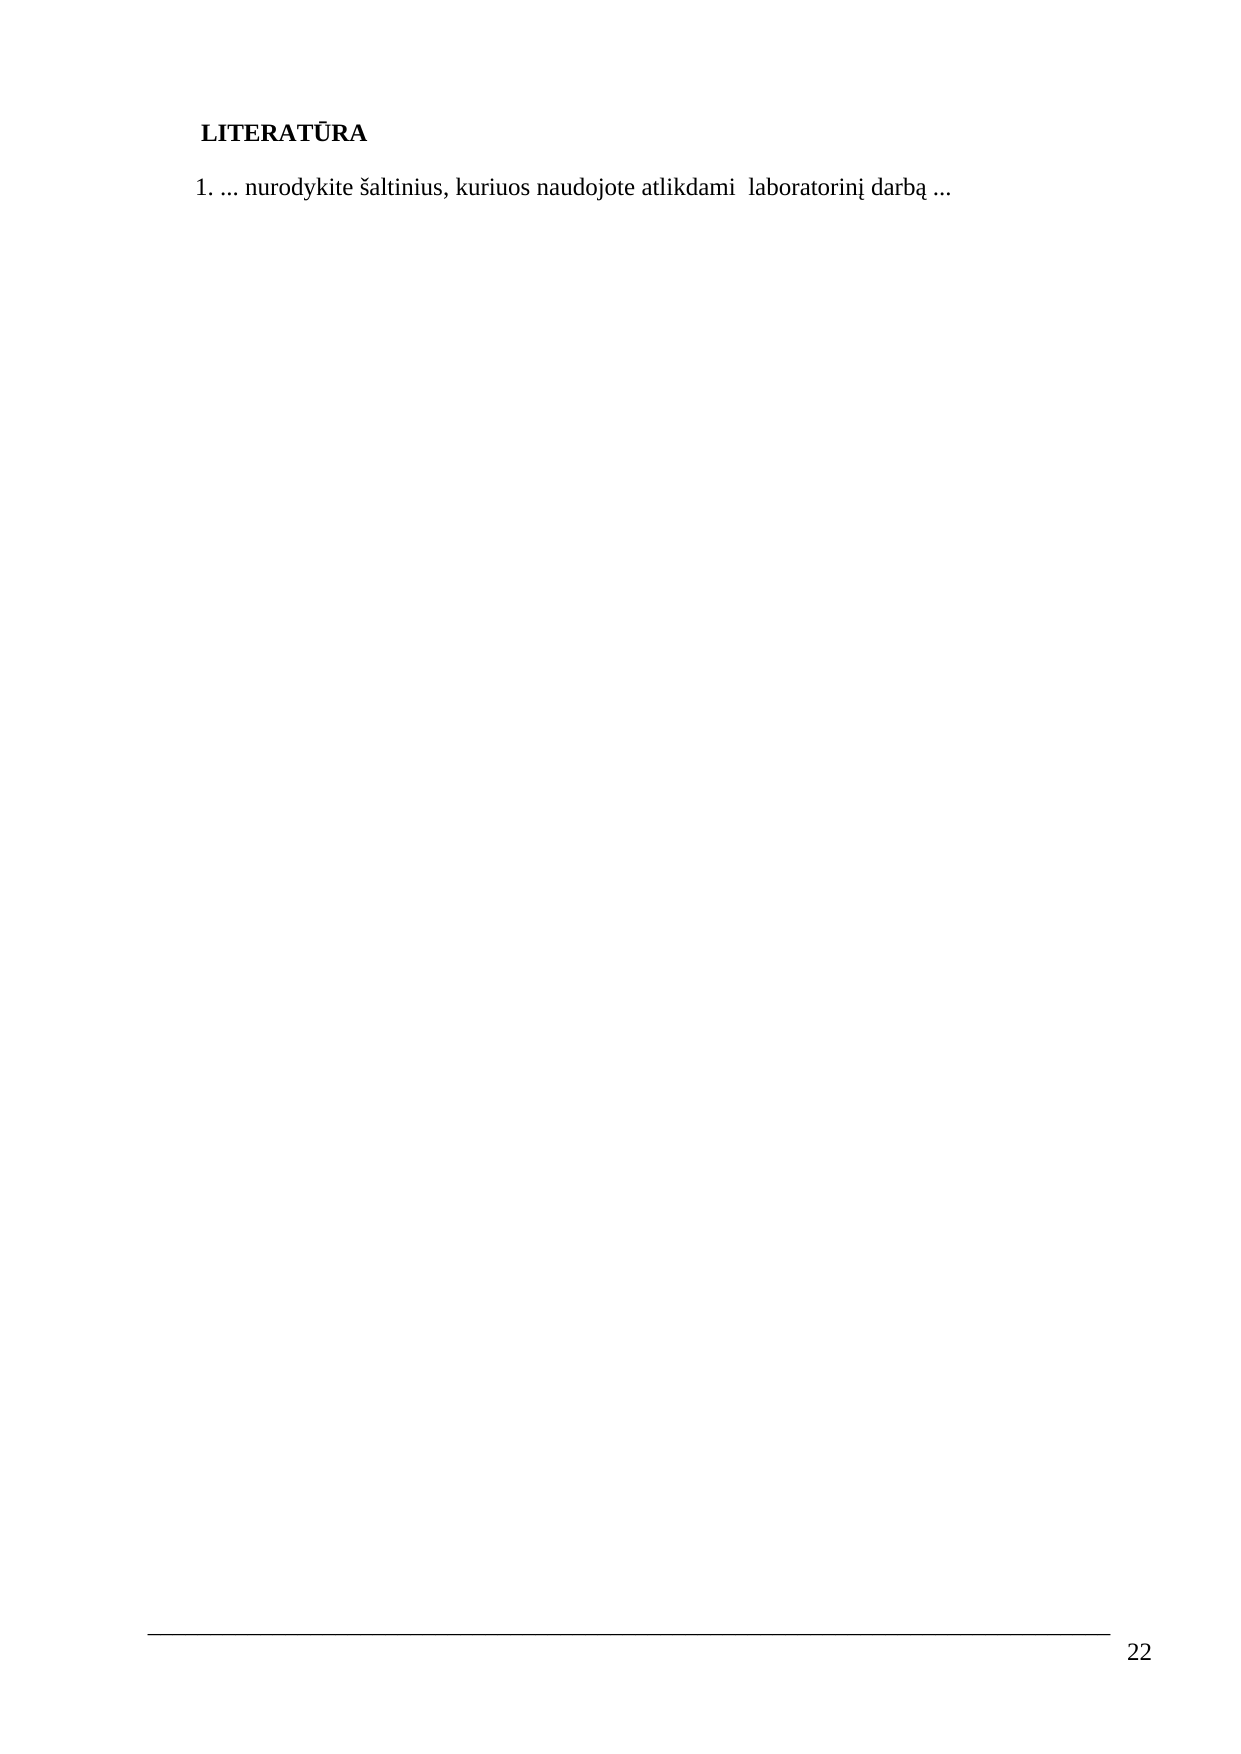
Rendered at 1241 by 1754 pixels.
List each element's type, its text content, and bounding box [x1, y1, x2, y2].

text 1. ... nurodykite šaltinius, kuriuos naudojote atlikdami laboratorinį darbą ... [148, 172, 1122, 201]
text Literatūra [148, 118, 1122, 147]
